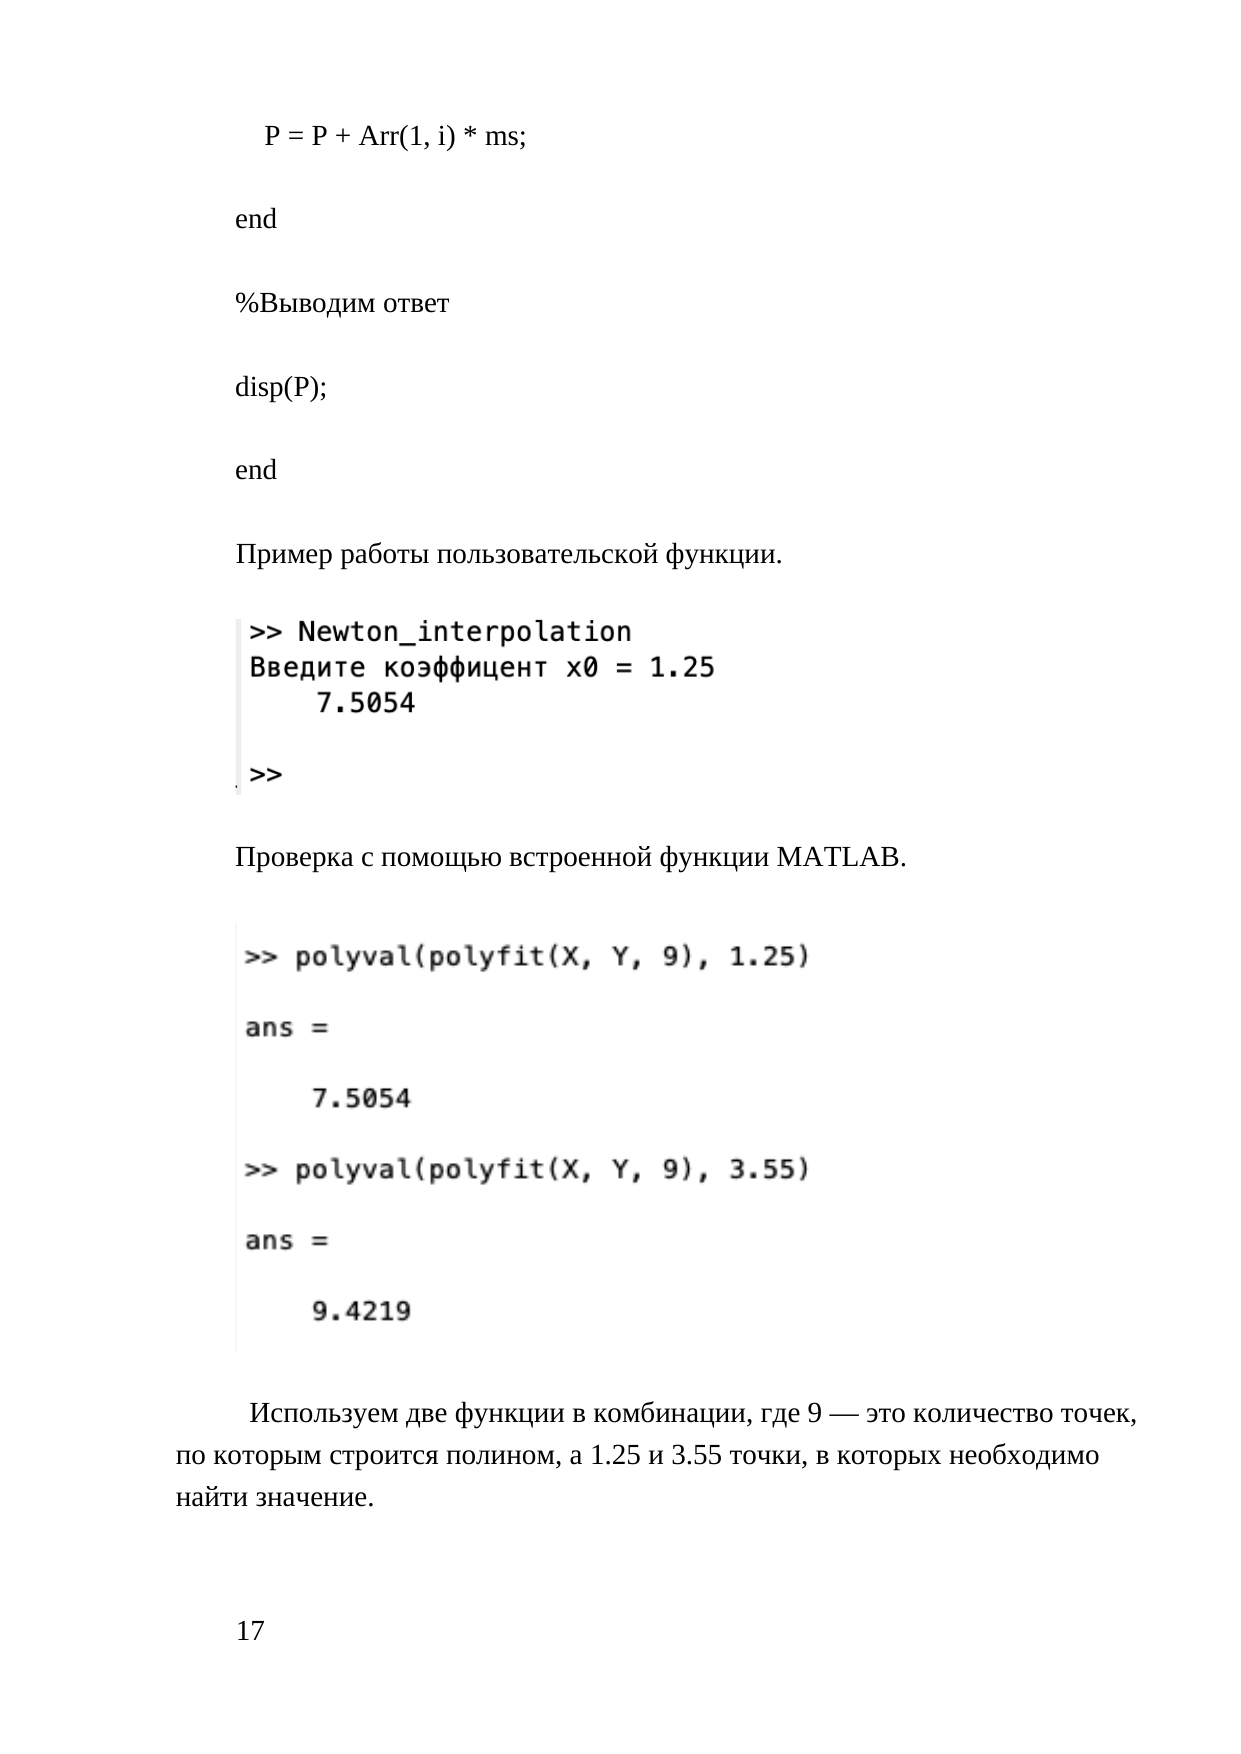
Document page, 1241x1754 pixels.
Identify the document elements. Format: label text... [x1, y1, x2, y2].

text P = P + Arr(1, i) * ms; [177, 118, 1143, 152]
text Пример работы пользовательской функции. [177, 536, 1143, 569]
text disp(P); [177, 369, 1143, 402]
text %Выводим ответ [177, 285, 1143, 319]
text end [177, 202, 1143, 235]
text end [177, 452, 1143, 486]
picture [235, 922, 832, 1352]
text Используем две функции в комбинации, где 9 — это количество точек, по которым строится полином, а 1.25 и 3.55 точки, в которых необходимо найти значение. [176, 1396, 1143, 1513]
picture [235, 619, 746, 795]
text Проверка с помощью встроенной функции MATLAB. [177, 839, 1143, 872]
